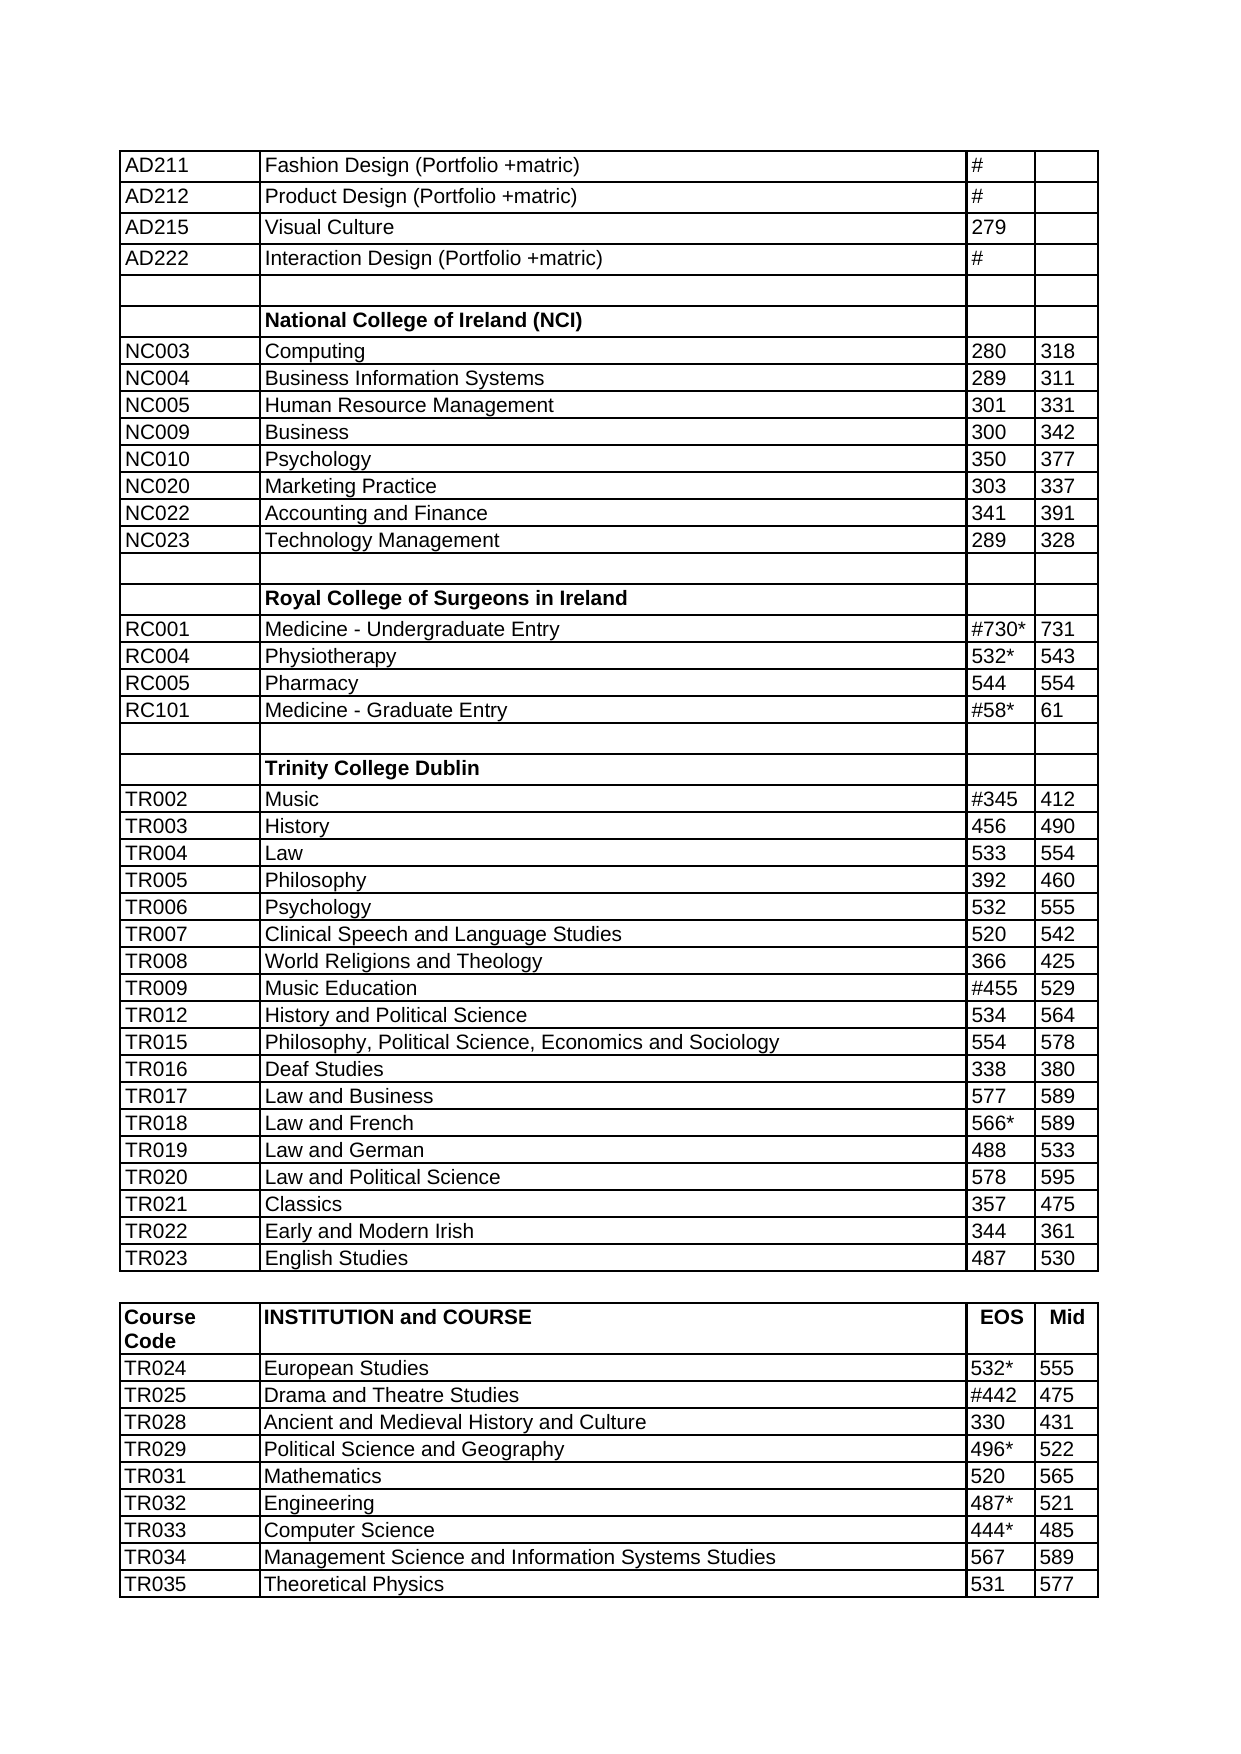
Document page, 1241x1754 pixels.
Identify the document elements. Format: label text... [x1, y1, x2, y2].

table_cell Psychology [261, 446, 965, 471]
table_cell Drama and Theatre Studies [261, 1382, 965, 1407]
table_cell 331 [1036, 392, 1097, 417]
table_cell [1036, 245, 1097, 274]
table_cell NC003 [121, 338, 259, 363]
table_cell [261, 554, 965, 583]
table_cell Clinical Speech and Language Studies [261, 921, 965, 946]
table_header Mid [1036, 1304, 1097, 1353]
table_cell 475 [1036, 1382, 1097, 1407]
table_cell TR012 [121, 1002, 259, 1027]
table_cell [1036, 152, 1097, 181]
table_cell TR018 [121, 1110, 259, 1135]
table_cell AD211 [121, 152, 259, 181]
table_cell TR002 [121, 786, 259, 811]
table_cell Mathematics [261, 1463, 965, 1488]
table_cell [1036, 214, 1097, 243]
table_cell TR003 [121, 813, 259, 838]
table_cell Early and Modern Irish [261, 1218, 965, 1243]
table_cell Physiotherapy [261, 643, 965, 668]
table_cell TR008 [121, 948, 259, 973]
table_cell [968, 276, 1034, 305]
table_cell 496* [968, 1436, 1034, 1461]
table_cell Trinity College Dublin [261, 755, 965, 784]
table_cell 412 [1036, 786, 1097, 811]
table_cell 289 [968, 527, 1034, 552]
table_cell TR020 [121, 1164, 259, 1189]
table_cell [121, 554, 259, 583]
table_cell Philosophy [261, 867, 965, 892]
table_cell 533 [1036, 1137, 1097, 1162]
table_cell Computer Science [261, 1517, 965, 1542]
table_cell Accounting and Finance [261, 500, 965, 525]
table_cell Business Information Systems [261, 365, 965, 390]
table_cell 578 [1036, 1029, 1097, 1054]
table_cell 301 [968, 392, 1034, 417]
table_cell #455 [968, 975, 1034, 1000]
table_cell 431 [1036, 1409, 1097, 1434]
table_cell 532* [968, 1355, 1034, 1380]
table_cell TR034 [121, 1544, 259, 1569]
table_cell [1036, 755, 1097, 784]
table_cell TR019 [121, 1137, 259, 1162]
table_cell RC005 [121, 670, 259, 695]
table_cell Management Science and Information Systems Studies [261, 1544, 965, 1569]
table_cell Deaf Studies [261, 1056, 965, 1081]
table_cell AD212 [121, 183, 259, 212]
table_cell AD222 [121, 245, 259, 274]
table_cell Law and German [261, 1137, 965, 1162]
table_cell TR015 [121, 1029, 259, 1054]
table_cell TR031 [121, 1463, 259, 1488]
table_cell 444* [968, 1517, 1034, 1542]
table_cell 280 [968, 338, 1034, 363]
table_cell 392 [968, 867, 1034, 892]
table_cell 350 [968, 446, 1034, 471]
table_cell TR009 [121, 975, 259, 1000]
table_cell Interaction Design (Portfolio +matric) [261, 245, 965, 274]
table_cell [121, 755, 259, 784]
table_cell RC101 [121, 697, 259, 722]
table_cell #442 [968, 1382, 1034, 1407]
table_cell European Studies [261, 1355, 965, 1380]
table_cell [1036, 276, 1097, 305]
table_cell AD215 [121, 214, 259, 243]
table_cell 289 [968, 365, 1034, 390]
table_cell 531 [968, 1571, 1034, 1596]
table_cell 533 [968, 840, 1034, 865]
table_cell 554 [968, 1029, 1034, 1054]
table_cell TR016 [121, 1056, 259, 1081]
table_cell 338 [968, 1056, 1034, 1081]
table_cell NC022 [121, 500, 259, 525]
table_cell Technology Management [261, 527, 965, 552]
table_cell RC001 [121, 616, 259, 641]
table_cell 555 [1036, 1355, 1097, 1380]
table_cell TR017 [121, 1083, 259, 1108]
table_cell 361 [1036, 1218, 1097, 1243]
table_cell [1036, 585, 1097, 614]
table_cell # [968, 245, 1034, 274]
table_cell World Religions and Theology [261, 948, 965, 973]
table_cell 529 [1036, 975, 1097, 1000]
table_cell Law and French [261, 1110, 965, 1135]
table_cell #345 [968, 786, 1034, 811]
table_header EOS [968, 1304, 1034, 1353]
table_cell TR005 [121, 867, 259, 892]
table_cell Classics [261, 1191, 965, 1216]
table_cell Business [261, 419, 965, 444]
table_cell [968, 554, 1034, 583]
table_cell Human Resource Management [261, 392, 965, 417]
table_cell TR032 [121, 1490, 259, 1515]
table_cell History and Political Science [261, 1002, 965, 1027]
table_cell Theoretical Physics [261, 1571, 965, 1596]
table_cell 554 [1036, 840, 1097, 865]
table_cell 520 [968, 921, 1034, 946]
table_cell Music Education [261, 975, 965, 1000]
table_cell 543 [1036, 643, 1097, 668]
table_header INSTITUTION and COURSE [261, 1304, 965, 1353]
table_cell 488 [968, 1137, 1034, 1162]
table_cell Marketing Practice [261, 473, 965, 498]
table_cell 567 [968, 1544, 1034, 1569]
table_cell TR035 [121, 1571, 259, 1596]
table_cell 578 [968, 1164, 1034, 1189]
table_cell Computing [261, 338, 965, 363]
table_cell [1036, 307, 1097, 336]
table_cell 328 [1036, 527, 1097, 552]
table_cell 460 [1036, 867, 1097, 892]
table_cell 565 [1036, 1463, 1097, 1488]
table_cell 456 [968, 813, 1034, 838]
table_cell 475 [1036, 1191, 1097, 1216]
table_cell 554 [1036, 670, 1097, 695]
table_cell [968, 307, 1034, 336]
table_cell History [261, 813, 965, 838]
table_cell TR029 [121, 1436, 259, 1461]
table_cell 311 [1036, 365, 1097, 390]
table_cell Medicine - Graduate Entry [261, 697, 965, 722]
table_cell 377 [1036, 446, 1097, 471]
table_cell English Studies [261, 1245, 965, 1270]
table_cell 544 [968, 670, 1034, 695]
table_cell 487 [968, 1245, 1034, 1270]
table_cell NC010 [121, 446, 259, 471]
table_cell 425 [1036, 948, 1097, 973]
table_cell [968, 724, 1034, 753]
table_cell Fashion Design (Portfolio +matric) [261, 152, 965, 181]
table_cell 530 [1036, 1245, 1097, 1270]
table_cell 303 [968, 473, 1034, 498]
table_cell Visual Culture [261, 214, 965, 243]
table_cell RC004 [121, 643, 259, 668]
table_cell 485 [1036, 1517, 1097, 1542]
table_cell 61 [1036, 697, 1097, 722]
table_cell National College of Ireland (NCI) [261, 307, 965, 336]
table_cell Psychology [261, 894, 965, 919]
table_cell Ancient and Medieval History and Culture [261, 1409, 965, 1434]
table_cell [261, 724, 965, 753]
table_cell # [968, 152, 1034, 181]
table_cell [968, 755, 1034, 784]
table_cell 330 [968, 1409, 1034, 1434]
table_cell NC020 [121, 473, 259, 498]
table_cell 589 [1036, 1544, 1097, 1569]
table_cell 366 [968, 948, 1034, 973]
table_cell # [968, 183, 1034, 212]
table_cell 380 [1036, 1056, 1097, 1081]
table_cell TR022 [121, 1218, 259, 1243]
table_cell 341 [968, 500, 1034, 525]
table_cell Pharmacy [261, 670, 965, 695]
table_cell Royal College of Surgeons in Ireland [261, 585, 965, 614]
table_cell [121, 724, 259, 753]
table_cell Political Science and Geography [261, 1436, 965, 1461]
table_cell 357 [968, 1191, 1034, 1216]
table_cell 542 [1036, 921, 1097, 946]
table_cell Music [261, 786, 965, 811]
table_cell 522 [1036, 1436, 1097, 1461]
table_cell 564 [1036, 1002, 1097, 1027]
table_cell 577 [1036, 1571, 1097, 1596]
table_cell TR023 [121, 1245, 259, 1270]
table_cell TR033 [121, 1517, 259, 1542]
table_cell Engineering [261, 1490, 965, 1515]
table_cell 279 [968, 214, 1034, 243]
table_cell 487* [968, 1490, 1034, 1515]
table_cell #58* [968, 697, 1034, 722]
table_cell 589 [1036, 1110, 1097, 1135]
table_cell [1036, 724, 1097, 753]
table_cell [121, 585, 259, 614]
table_cell Medicine - Undergraduate Entry [261, 616, 965, 641]
table_cell TR025 [121, 1382, 259, 1407]
table_cell [121, 276, 259, 305]
table_cell 490 [1036, 813, 1097, 838]
table_cell [1036, 183, 1097, 212]
table_cell [968, 585, 1034, 614]
table_cell 534 [968, 1002, 1034, 1027]
table_cell [261, 276, 965, 305]
table_cell 532* [968, 643, 1034, 668]
table_cell 595 [1036, 1164, 1097, 1189]
table_cell TR004 [121, 840, 259, 865]
table_cell 566* [968, 1110, 1034, 1135]
table_cell 589 [1036, 1083, 1097, 1108]
table_cell 318 [1036, 338, 1097, 363]
table_cell TR021 [121, 1191, 259, 1216]
table_cell 555 [1036, 894, 1097, 919]
table_cell NC005 [121, 392, 259, 417]
table_cell TR007 [121, 921, 259, 946]
table_cell NC004 [121, 365, 259, 390]
table_cell Product Design (Portfolio +matric) [261, 183, 965, 212]
table_cell TR024 [121, 1355, 259, 1380]
table_cell Law and Political Science [261, 1164, 965, 1189]
table_cell 337 [1036, 473, 1097, 498]
table_cell 342 [1036, 419, 1097, 444]
table_header Course Code [121, 1304, 259, 1353]
table_cell NC009 [121, 419, 259, 444]
table_cell 391 [1036, 500, 1097, 525]
table_cell 731 [1036, 616, 1097, 641]
table_cell Law [261, 840, 965, 865]
table_cell [1036, 554, 1097, 583]
table_cell 520 [968, 1463, 1034, 1488]
table_cell [121, 307, 259, 336]
table_cell TR028 [121, 1409, 259, 1434]
table_cell Philosophy, Political Science, Economics and Sociology [261, 1029, 965, 1054]
table_cell 300 [968, 419, 1034, 444]
table_cell NC023 [121, 527, 259, 552]
table_cell 577 [968, 1083, 1034, 1108]
table_cell 344 [968, 1218, 1034, 1243]
table_cell 532 [968, 894, 1034, 919]
table_cell #730* [968, 616, 1034, 641]
table_cell TR006 [121, 894, 259, 919]
table_cell 521 [1036, 1490, 1097, 1515]
table_cell Law and Business [261, 1083, 965, 1108]
